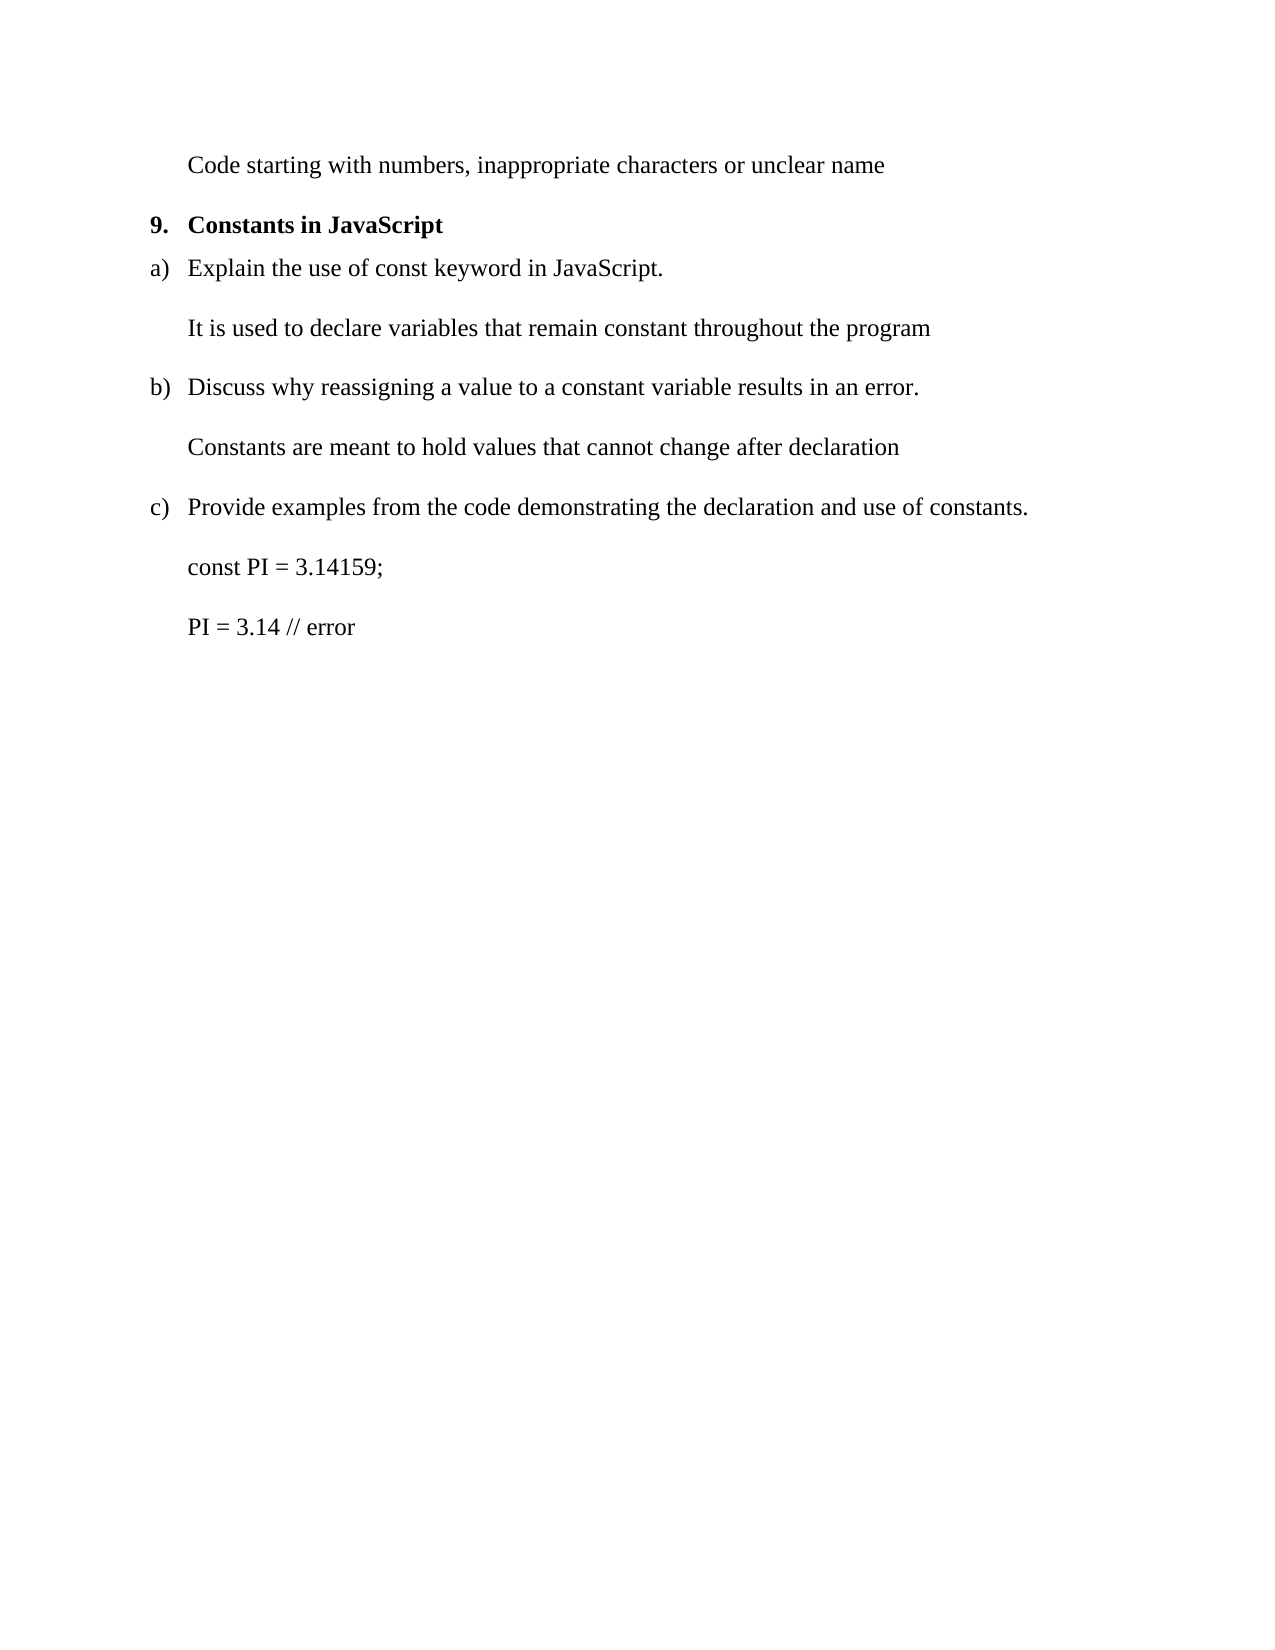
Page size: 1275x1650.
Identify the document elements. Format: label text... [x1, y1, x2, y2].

text PI = 3.14 // error [187, 612, 1125, 640]
list Constants in JavaScript [150, 210, 1125, 238]
list Provide examples from the code demonstrating the declaration and use of constants. [150, 492, 1125, 521]
text Code starting with numbers, inappropriate characters or unclear name [187, 150, 1125, 179]
text const PI = 3.14159; [187, 552, 1125, 581]
list Discuss why reassigning a value to a constant variable results in an error. [150, 372, 1125, 401]
list Explain the use of const keyword in JavaScript. [150, 253, 1125, 282]
text It is used to declare variables that remain constant throughout the program [187, 313, 1125, 341]
text Constants are meant to hold values that cannot change after declaration [187, 432, 1125, 461]
